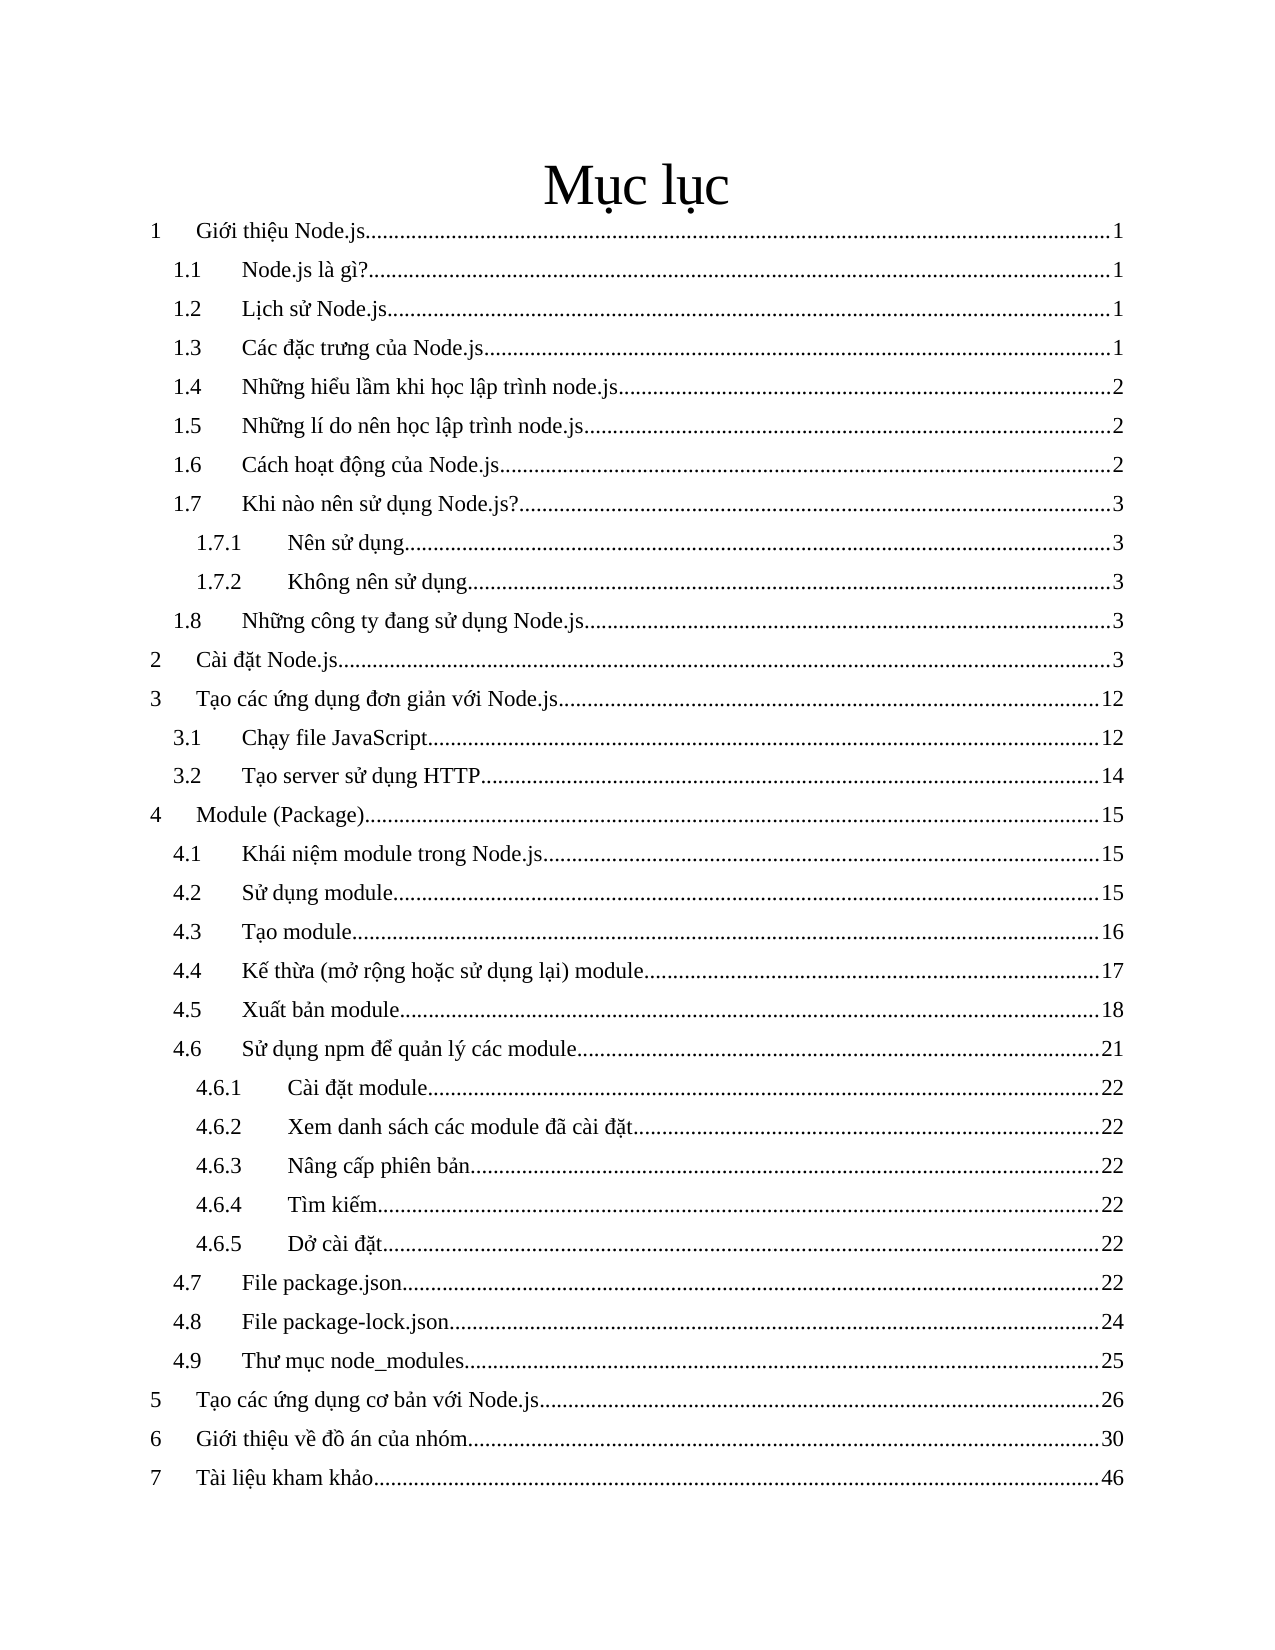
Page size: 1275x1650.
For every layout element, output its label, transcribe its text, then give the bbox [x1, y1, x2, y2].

text 4.5 Xuất bản module 18 [173, 996, 1125, 1023]
text 4.6.2 Xem danh sách các module đã cài đặt 22 [196, 1113, 1125, 1139]
text 7 Tài liệu kham khảo 46 [150, 1464, 1125, 1490]
text 1.1 Node.js là gì? 1 [173, 256, 1125, 282]
text 4.3 Tạo module 16 [173, 918, 1125, 945]
text 3.2 Tạo server sử dụng HTTP 14 [173, 762, 1125, 789]
text 1.4 Những hiểu lầm khi học lập trình node.js 2 [173, 373, 1125, 399]
text 4.1 Khái niệm module trong Node.js 15 [173, 840, 1125, 867]
text 3.1 Chạy file JavaScript 12 [173, 723, 1125, 750]
text 1.8 Những công ty đang sử dụng Node.js 3 [173, 607, 1125, 633]
text 5 Tạo các ứng dụng cơ bản với Node.js 26 [150, 1386, 1125, 1412]
text 2 Cài đặt Node.js 3 [150, 646, 1125, 672]
text 4.6.1 Cài đặt module 22 [196, 1074, 1125, 1101]
text 4.6.4 Tìm kiếm 22 [196, 1191, 1125, 1217]
text 4.6.3 Nâng cấp phiên bản 22 [196, 1152, 1125, 1178]
text 1.2 Lịch sử Node.js 1 [173, 295, 1125, 321]
text 1.3 Các đặc trưng của Node.js 1 [173, 334, 1125, 360]
text 1.7.2 Không nên sử dụng 3 [196, 568, 1125, 594]
text 6 Giới thiệu về đồ án của nhóm 30 [150, 1425, 1125, 1451]
text 3 Tạo các ứng dụng đơn giản với Node.js 12 [150, 684, 1125, 711]
text 1 Giới thiệu Node.js 1 [150, 217, 1125, 243]
text 4.9 Thư mục node_modules 25 [173, 1347, 1125, 1373]
text 1.7.1 Nên sử dụng 3 [196, 529, 1125, 555]
text 4.6 Sử dụng npm để quản lý các module 21 [173, 1035, 1125, 1062]
text 4.7 File package.json 22 [173, 1269, 1125, 1295]
text 4.8 File package-lock.json 24 [173, 1308, 1125, 1334]
text 1.6 Cách hoạt động của Node.js 2 [173, 451, 1125, 477]
title Mục lục [150, 150, 1125, 217]
text 1.5 Những lí do nên học lập trình node.js 2 [173, 412, 1125, 438]
text 4 Module (Package) 15 [150, 801, 1125, 828]
text 4.4 Kế thừa (mở rộng hoặc sử dụng lại) module 17 [173, 957, 1125, 984]
text 4.2 Sử dụng module 15 [173, 879, 1125, 906]
text 4.6.5 Dở cài đặt 22 [196, 1230, 1125, 1256]
text 1.7 Khi nào nên sử dụng Node.js? 3 [173, 490, 1125, 516]
